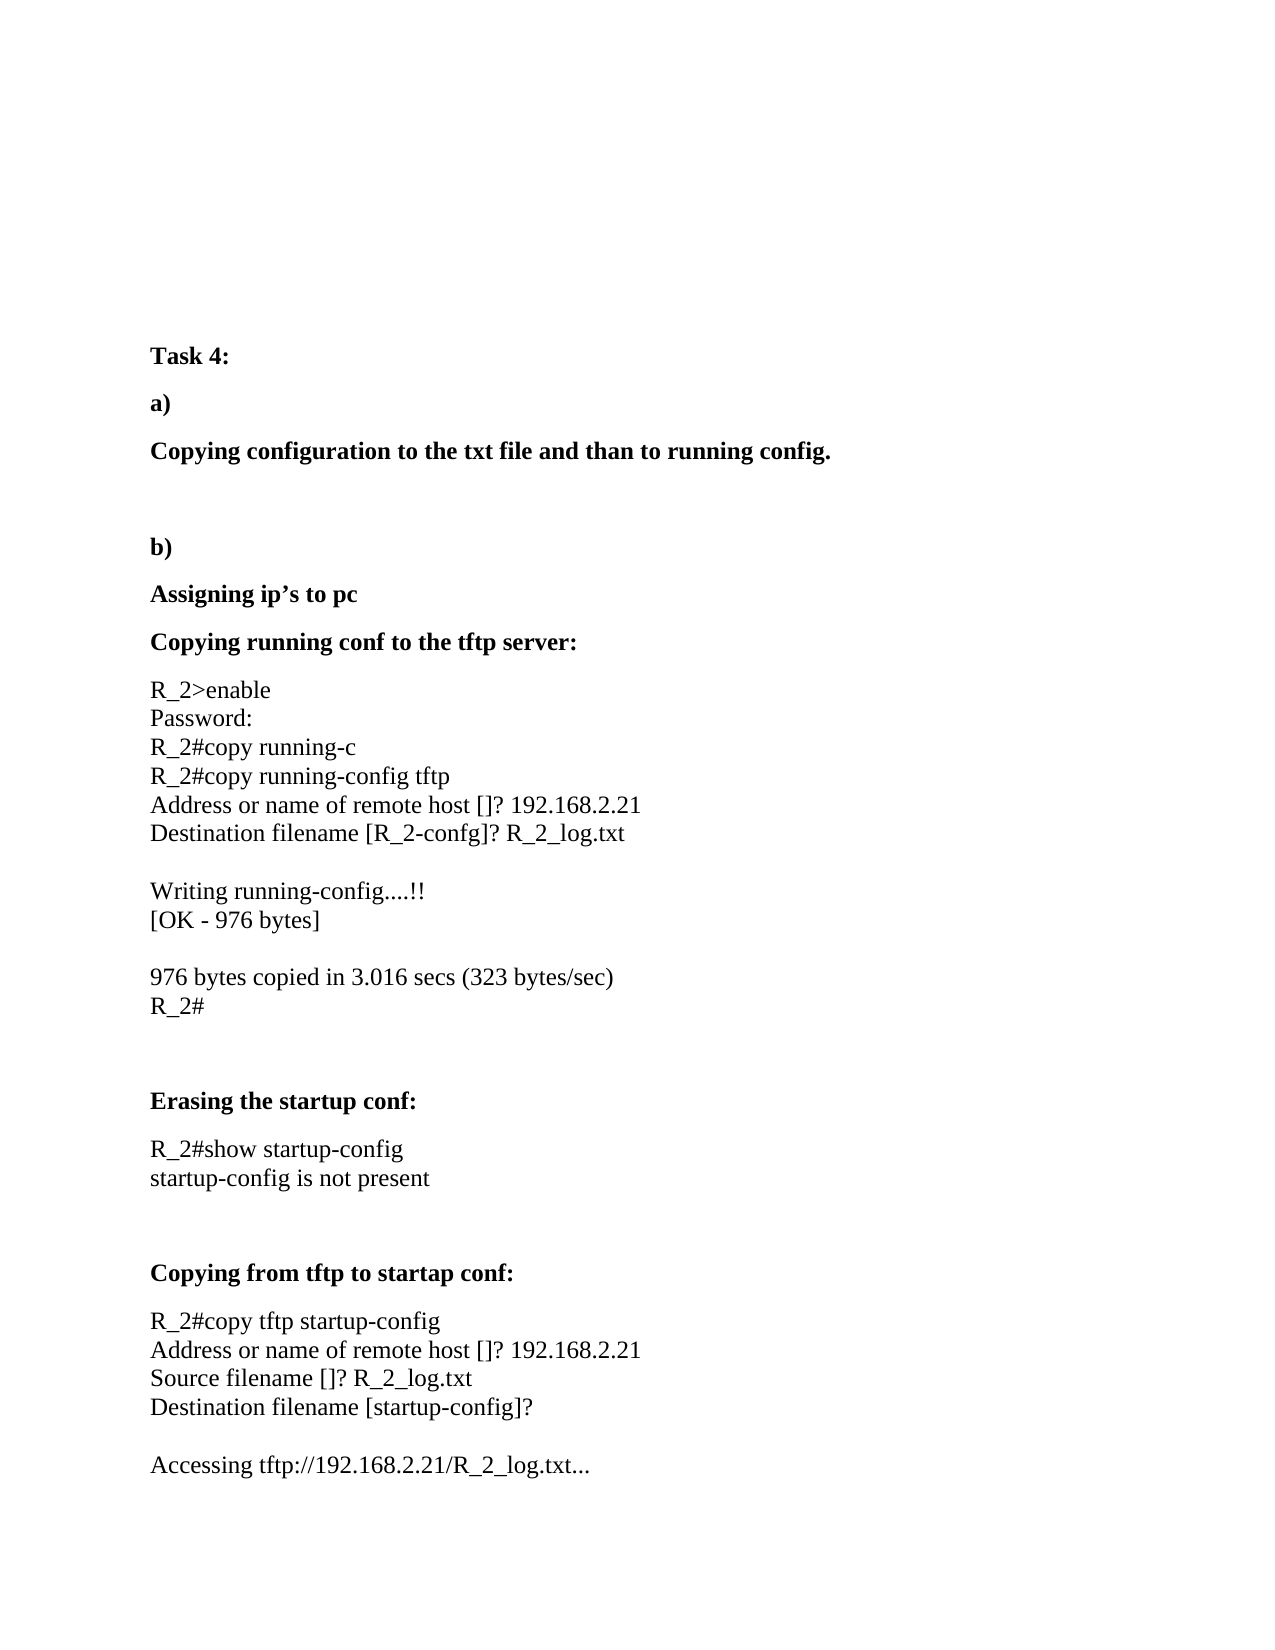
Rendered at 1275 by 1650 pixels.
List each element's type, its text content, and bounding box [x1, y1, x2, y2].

text Password: [150, 703, 1125, 732]
text R_2#copy running-c [150, 732, 1125, 761]
text Task 4: [150, 341, 1125, 369]
text Erasing the startup conf: [150, 1086, 1125, 1115]
text R_2#copy running-config tftp [150, 761, 1125, 790]
text b) [150, 532, 1125, 560]
text R_2# [150, 991, 1125, 1020]
text Destination filename [R_2-confg]? R_2_log.txt [150, 818, 1125, 847]
text Copying running conf to the tftp server: [150, 627, 1125, 656]
text 976 bytes copied in 3.016 secs (323 bytes/sec) [150, 962, 1125, 991]
text Assigning ip’s to pc [150, 579, 1125, 608]
text R_2#show startup-config [150, 1134, 1125, 1163]
text Address or name of remote host []? 192.168.2.21 [150, 790, 1125, 818]
text Source filename []? R_2_log.txt [150, 1363, 1125, 1392]
text Copying from tftp to startap conf: [150, 1258, 1125, 1287]
text [OK - 976 bytes] [150, 905, 1125, 933]
text Destination filename [startup-config]? [150, 1392, 1125, 1421]
text Copying configuration to the txt file and than to running config. [150, 436, 1125, 465]
text a) [150, 388, 1125, 417]
text startup-config is not present [150, 1163, 1125, 1192]
text Accessing tftp://192.168.2.21/R_2_log.txt... [150, 1450, 1125, 1478]
text R_2#copy tftp startup-config [150, 1306, 1125, 1335]
text R_2>enable [150, 675, 1125, 703]
text Writing running-config....!! [150, 876, 1125, 905]
text Address or name of remote host []? 192.168.2.21 [150, 1335, 1125, 1363]
